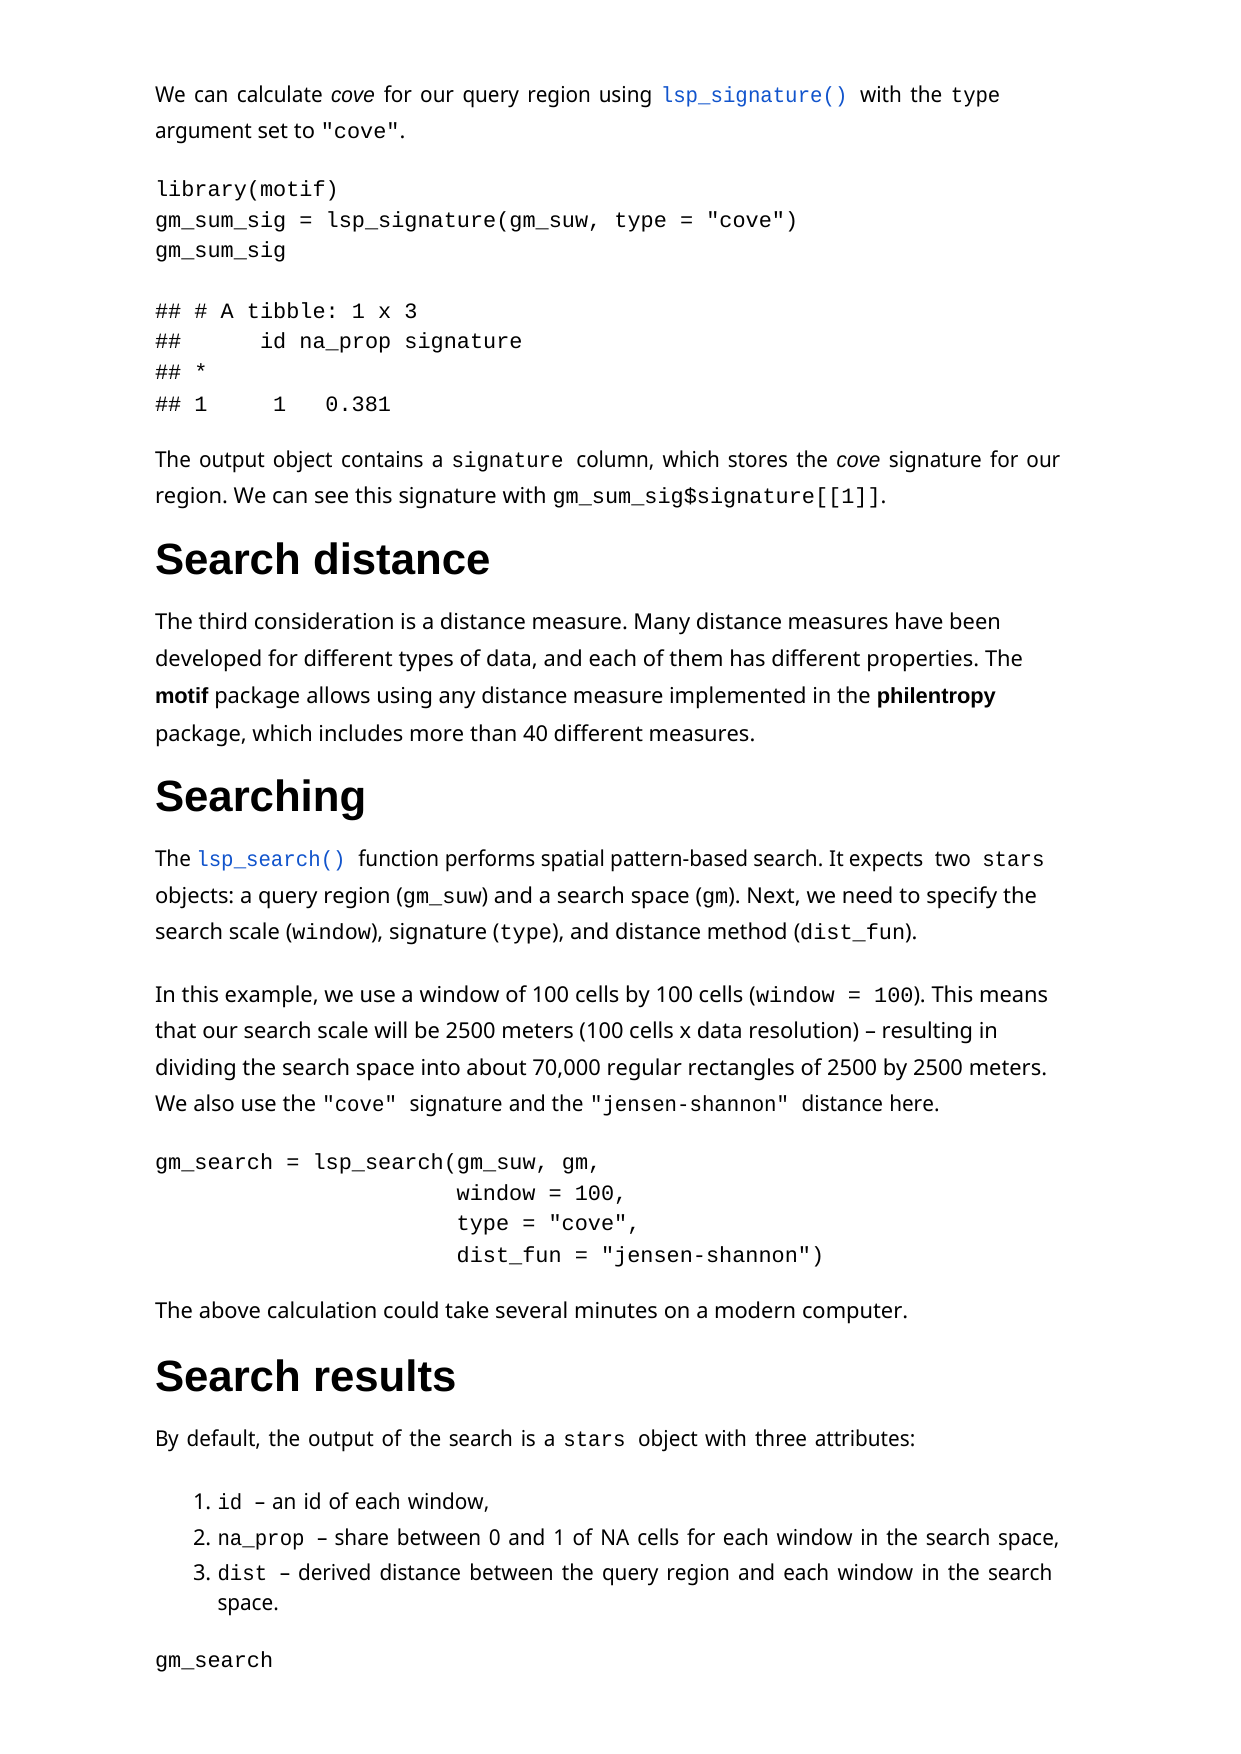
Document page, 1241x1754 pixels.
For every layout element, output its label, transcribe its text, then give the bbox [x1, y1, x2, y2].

text The lsp_search() function performs spatial pattern-based search. It expects two stars objects: a query region (gm_suw) and a search space (gm). Next, we need to specify the search scale (window), signature (type), and distance method (dist_fun). [155, 843, 1078, 946]
text library(motif) [155, 178, 1098, 203]
list na_prop – share between 0 and 1 of NA cells for each window in the search space, [193, 1522, 1098, 1552]
subtitle Search distance [155, 533, 1098, 583]
text ## # A tibble: 1 x 3 [155, 300, 1098, 325]
list dist – derived distance between the query region and each window in the search space. [193, 1557, 1098, 1617]
text The above calculation could take several minutes on a modern computer. [155, 1295, 1098, 1325]
text The third consideration is a distance measure. Many distance measures have been developed for different types of data, and each of them has different properties. The motif package allows using any distance measure implemented in the philentropy package, which includes more than 40 different measures. [155, 606, 1076, 747]
text In this example, we use a window of 100 cells by 100 cells (window = 100). This means that our search scale will be 2500 meters (100 cells x data resolution) – resulting in dividing the search space into about 70,000 regular rectangles of 2500 by 2500 meters. We also use the "cove" signature and the "jensen-shannon" distance here. [155, 979, 1067, 1118]
subtitle Searching [155, 770, 1098, 821]
text ## id na_prop signature ## * [155, 331, 522, 386]
text We can calculate cove for our query region using lsp_signature() with the type argument set to "cove". [155, 79, 1067, 145]
text The output object contains a signature column, which stores the cove signature for our region. We can see this signature with gm_sum_sig$signature[[1]]. [155, 444, 1067, 510]
text gm_search = lsp_search(gm_suw, gm, [155, 1151, 1098, 1176]
list id – an id of each window, [193, 1486, 1098, 1516]
text window = 100, type = "cove", [456, 1182, 642, 1237]
text ## 1 1 0.381 [155, 392, 1098, 416]
subtitle Search results [155, 1350, 1098, 1401]
text dist_fun = "jensen-shannon") [456, 1243, 1098, 1267]
text gm_sum_sig = lsp_signature(gm_suw, type = "cove") gm_sum_sig [155, 209, 799, 264]
text gm_search [155, 1649, 1098, 1674]
text By default, the output of the search is a stars object with three attributes: [155, 1423, 1098, 1453]
